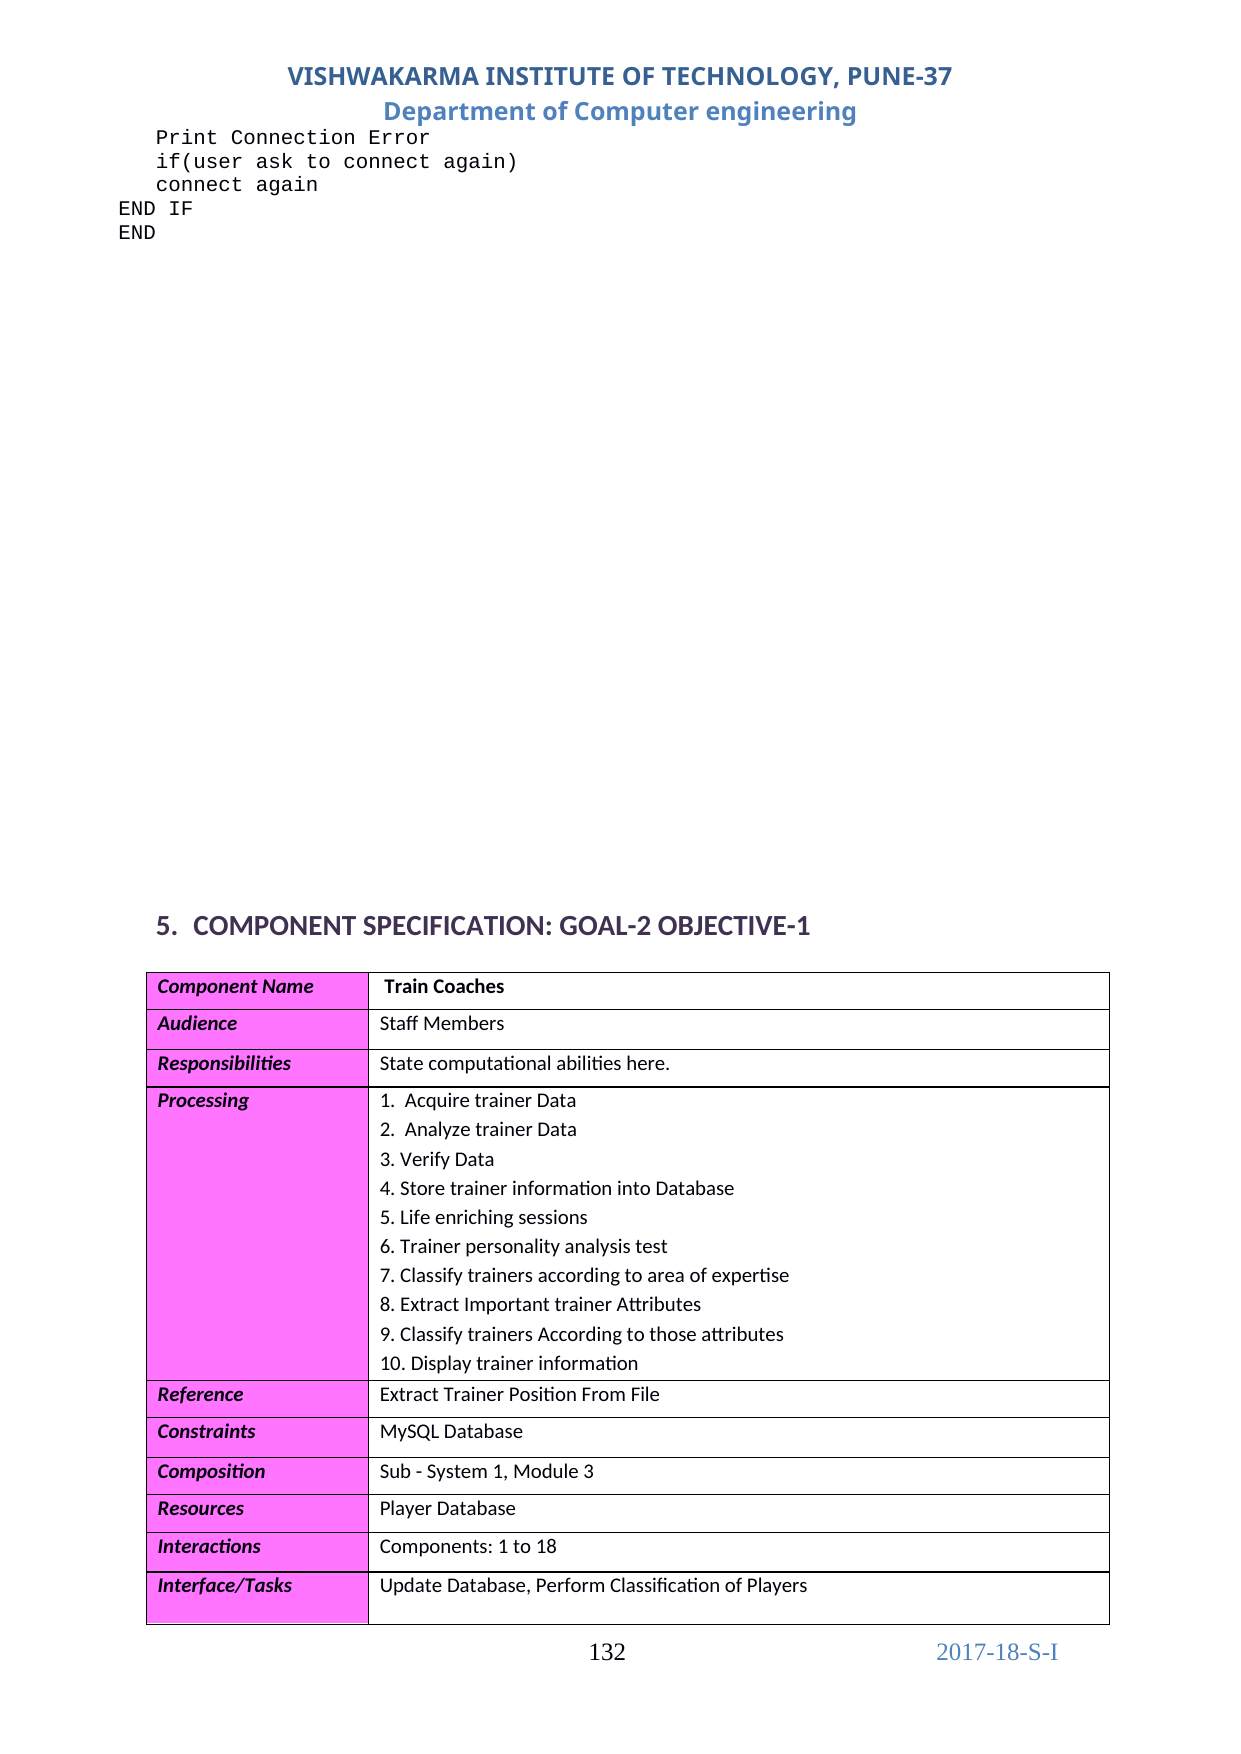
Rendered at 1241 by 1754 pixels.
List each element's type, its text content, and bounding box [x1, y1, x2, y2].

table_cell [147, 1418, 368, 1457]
text END [118, 222, 1122, 245]
text if(user ask to connect again) [118, 151, 1122, 174]
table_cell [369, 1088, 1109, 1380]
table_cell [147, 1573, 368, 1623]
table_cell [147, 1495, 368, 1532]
text END IF [118, 198, 1122, 222]
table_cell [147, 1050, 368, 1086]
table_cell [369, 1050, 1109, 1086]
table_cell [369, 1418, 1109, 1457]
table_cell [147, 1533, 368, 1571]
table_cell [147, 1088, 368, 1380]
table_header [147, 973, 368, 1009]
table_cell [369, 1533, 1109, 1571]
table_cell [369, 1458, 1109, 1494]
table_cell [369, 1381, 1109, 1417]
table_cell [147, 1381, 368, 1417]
text connect again [118, 174, 1122, 198]
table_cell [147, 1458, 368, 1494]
text Print Connection Error [118, 127, 1122, 151]
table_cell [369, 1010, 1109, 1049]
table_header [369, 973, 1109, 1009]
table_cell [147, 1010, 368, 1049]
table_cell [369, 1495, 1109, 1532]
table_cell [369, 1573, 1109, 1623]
subtitle COMPONENT SPECIFICATION: GOAL-2 OBJECTIVE-1 [156, 907, 1122, 943]
